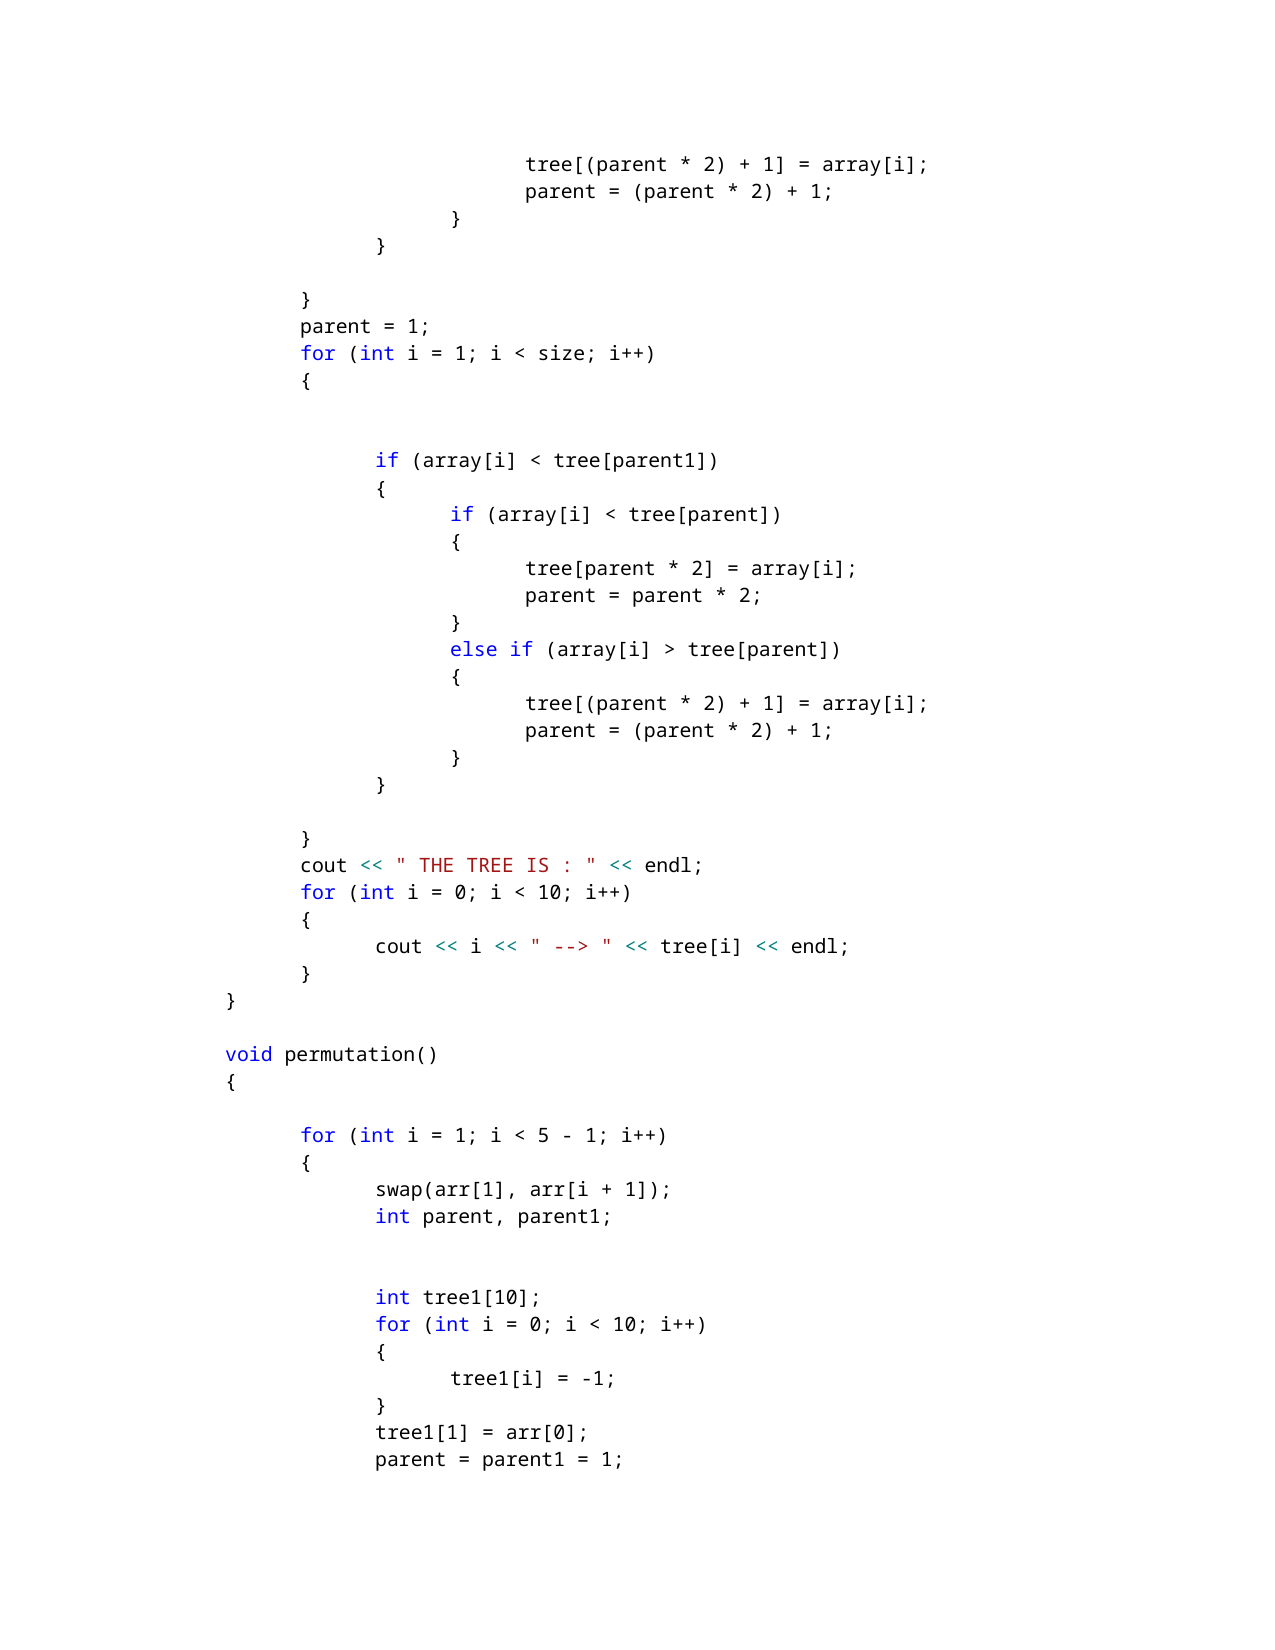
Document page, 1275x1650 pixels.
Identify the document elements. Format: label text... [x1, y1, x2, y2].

text parent = parent1 = 1; [150, 1445, 1125, 1472]
text for (int i = 1; i < 5 - 1; i++) [150, 1121, 1125, 1148]
text parent = parent * 2; [150, 582, 1125, 609]
text void permutation() [150, 1040, 1125, 1067]
text for (int i = 0; i < 10; i++) [150, 878, 1125, 905]
text } [150, 285, 1125, 312]
text } [150, 986, 1125, 1013]
text { [150, 663, 1125, 689]
text parent = (parent * 2) + 1; [150, 177, 1125, 204]
text tree1[i] = -1; [150, 1364, 1125, 1391]
text tree[(parent * 2) + 1] = array[i]; [150, 689, 1125, 717]
text } [150, 231, 1125, 258]
text else if (array[i] > tree[parent]) [150, 636, 1125, 663]
text swap(arr[1], arr[i + 1]); [150, 1175, 1125, 1202]
text { [150, 528, 1125, 555]
text { [150, 366, 1125, 393]
text { [150, 1148, 1125, 1175]
text for (int i = 0; i < 10; i++) [150, 1310, 1125, 1337]
text for (int i = 1; i < size; i++) [150, 339, 1125, 366]
text } [150, 609, 1125, 636]
text tree1[1] = arr[0]; [150, 1418, 1125, 1445]
text if (array[i] < tree[parent]) [150, 501, 1125, 528]
text { [150, 474, 1125, 501]
text int parent, parent1; [150, 1202, 1125, 1229]
text { [150, 1067, 1125, 1094]
text tree[(parent * 2) + 1] = array[i]; [150, 150, 1125, 177]
text if (array[i] < tree[parent1]) [150, 447, 1125, 474]
text { [150, 905, 1125, 932]
text } [150, 204, 1125, 231]
text parent = 1; [150, 312, 1125, 339]
text int tree1[10]; [150, 1283, 1125, 1310]
text } [150, 959, 1125, 986]
text } [150, 771, 1125, 797]
text } [150, 824, 1125, 851]
text cout << " THE TREE IS : " << endl; [150, 851, 1125, 878]
text } [150, 1391, 1125, 1418]
text tree[parent * 2] = array[i]; [150, 555, 1125, 582]
text { [150, 1337, 1125, 1364]
text parent = (parent * 2) + 1; [150, 717, 1125, 743]
text } [150, 743, 1125, 771]
text cout << i << " --> " << tree[i] << endl; [150, 932, 1125, 959]
